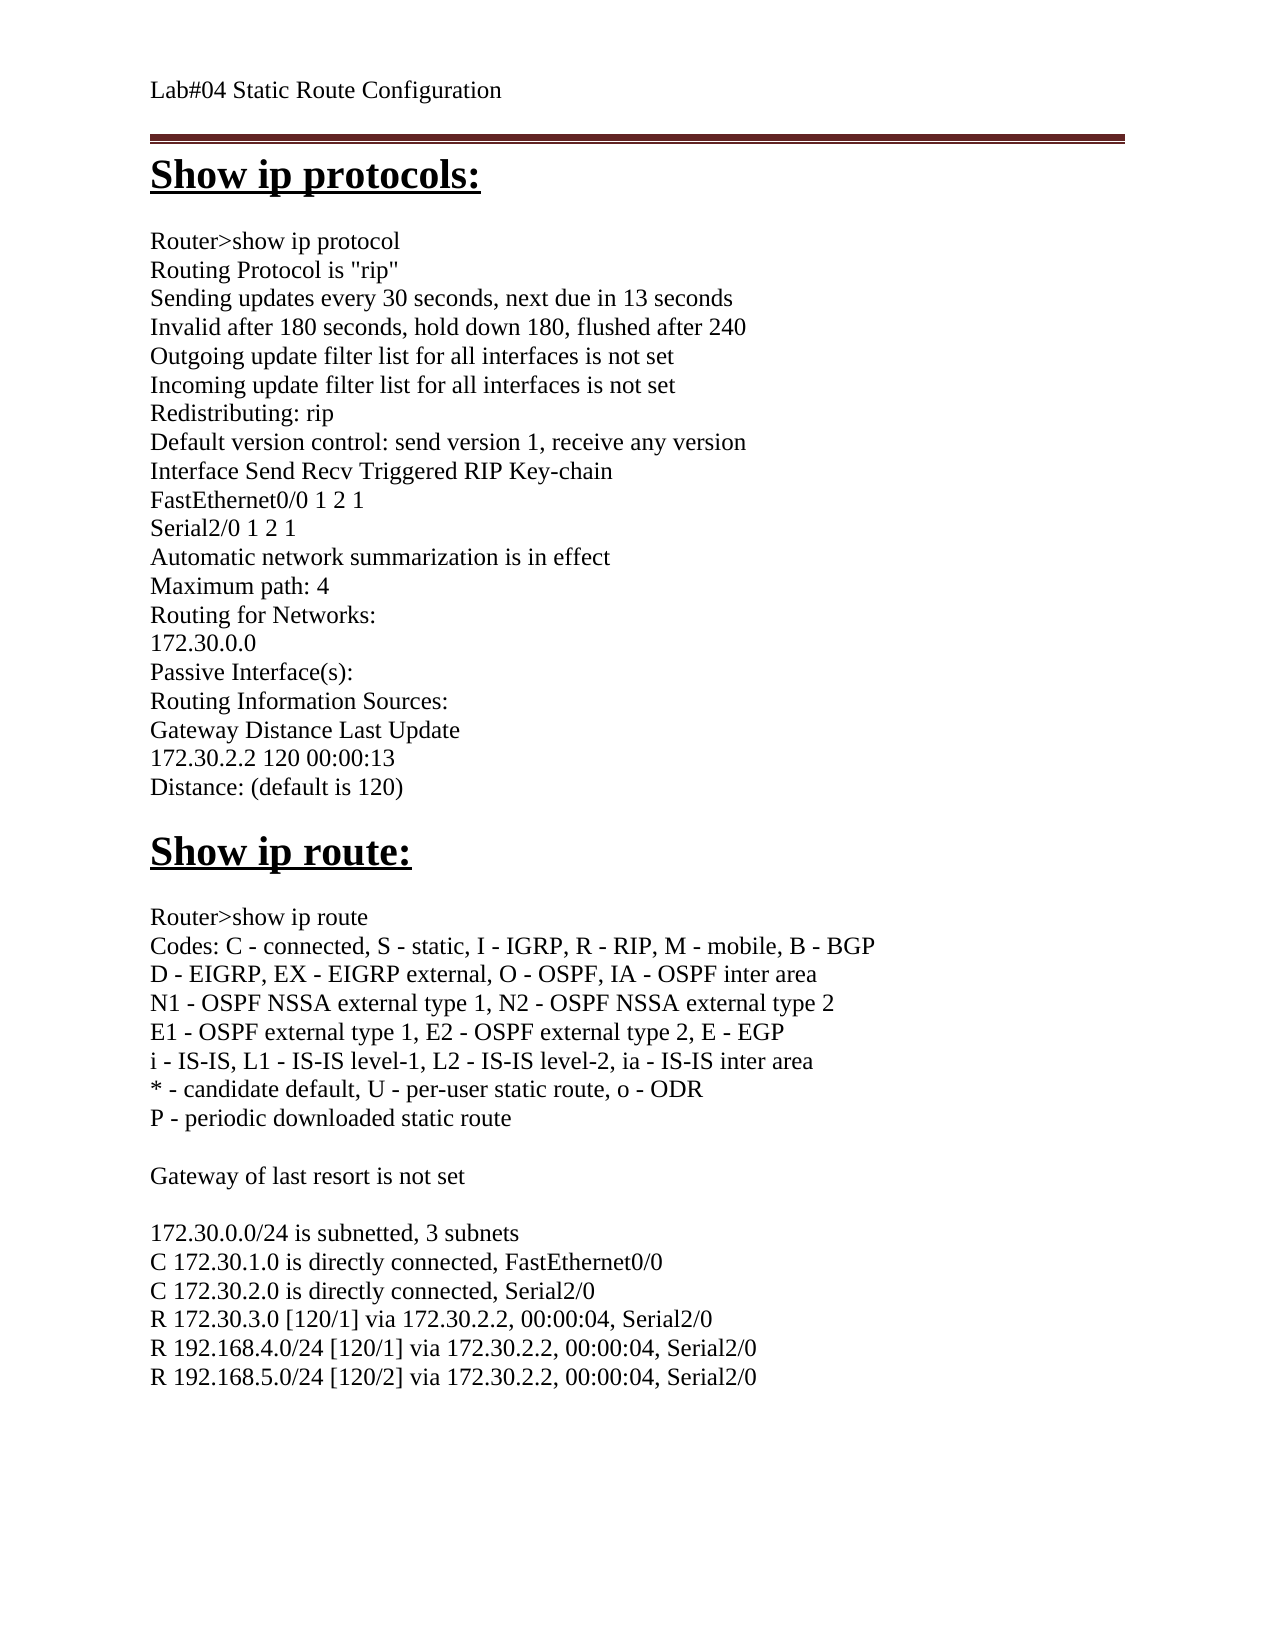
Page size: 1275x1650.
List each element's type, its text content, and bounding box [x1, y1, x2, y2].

text Interface Send Recv Triggered RIP Key-chain [150, 456, 1125, 485]
text N1 - OSPF NSSA external type 1, N2 - OSPF NSSA external type 2 [150, 988, 1125, 1017]
text Maximum path: 4 [150, 571, 1125, 600]
text FastEthernet0/0 1 2 1 [150, 485, 1125, 513]
text Gateway Distance Last Update [150, 715, 1125, 743]
text C 172.30.2.0 is directly connected, Serial2/0 [150, 1276, 1125, 1304]
text R 192.168.5.0/24 [120/2] via 172.30.2.2, 00:00:04, Serial2/0 [150, 1362, 1125, 1391]
text Show ip protocols: [150, 150, 1125, 198]
text * - candidate default, U - per-user static route, o - ODR [150, 1074, 1125, 1103]
text Default version control: send version 1, receive any version [150, 427, 1125, 456]
text R 172.30.3.0 [120/1] via 172.30.2.2, 00:00:04, Serial2/0 [150, 1304, 1125, 1333]
text P - periodic downloaded static route [150, 1103, 1125, 1132]
text Codes: C - connected, S - static, I - IGRP, R - RIP, M - mobile, B - BGP [150, 931, 1125, 959]
text Outgoing update filter list for all interfaces is not set [150, 341, 1125, 370]
text C 172.30.1.0 is directly connected, FastEthernet0/0 [150, 1247, 1125, 1276]
text Serial2/0 1 2 1 [150, 513, 1125, 542]
text Show ip route: [150, 826, 1125, 874]
text D - EIGRP, EX - EIGRP external, O - OSPF, IA - OSPF inter area [150, 959, 1125, 988]
text 172.30.0.0/24 is subnetted, 3 subnets [150, 1218, 1125, 1247]
text Distance: (default is 120) [150, 772, 1125, 801]
text R 192.168.4.0/24 [120/1] via 172.30.2.2, 00:00:04, Serial2/0 [150, 1333, 1125, 1362]
text Automatic network summarization is in effect [150, 542, 1125, 571]
text Router>show ip route [150, 902, 1125, 931]
text Routing Protocol is "rip" [150, 255, 1125, 283]
text Redistributing: rip [150, 398, 1125, 427]
text Incoming update filter list for all interfaces is not set [150, 370, 1125, 398]
text Gateway of last resort is not set [150, 1161, 1125, 1189]
text E1 - OSPF external type 1, E2 - OSPF external type 2, E - EGP [150, 1017, 1125, 1046]
text 172.30.2.2 120 00:00:13 [150, 743, 1125, 772]
text 172.30.0.0 [150, 628, 1125, 657]
text Passive Interface(s): [150, 657, 1125, 686]
text Router>show ip protocol [150, 226, 1125, 255]
text Routing for Networks: [150, 600, 1125, 628]
text i - IS-IS, L1 - IS-IS level-1, L2 - IS-IS level-2, ia - IS-IS inter area [150, 1046, 1125, 1074]
text Routing Information Sources: [150, 686, 1125, 715]
text Sending updates every 30 seconds, next due in 13 seconds [150, 283, 1125, 312]
text Invalid after 180 seconds, hold down 180, flushed after 240 [150, 312, 1125, 341]
